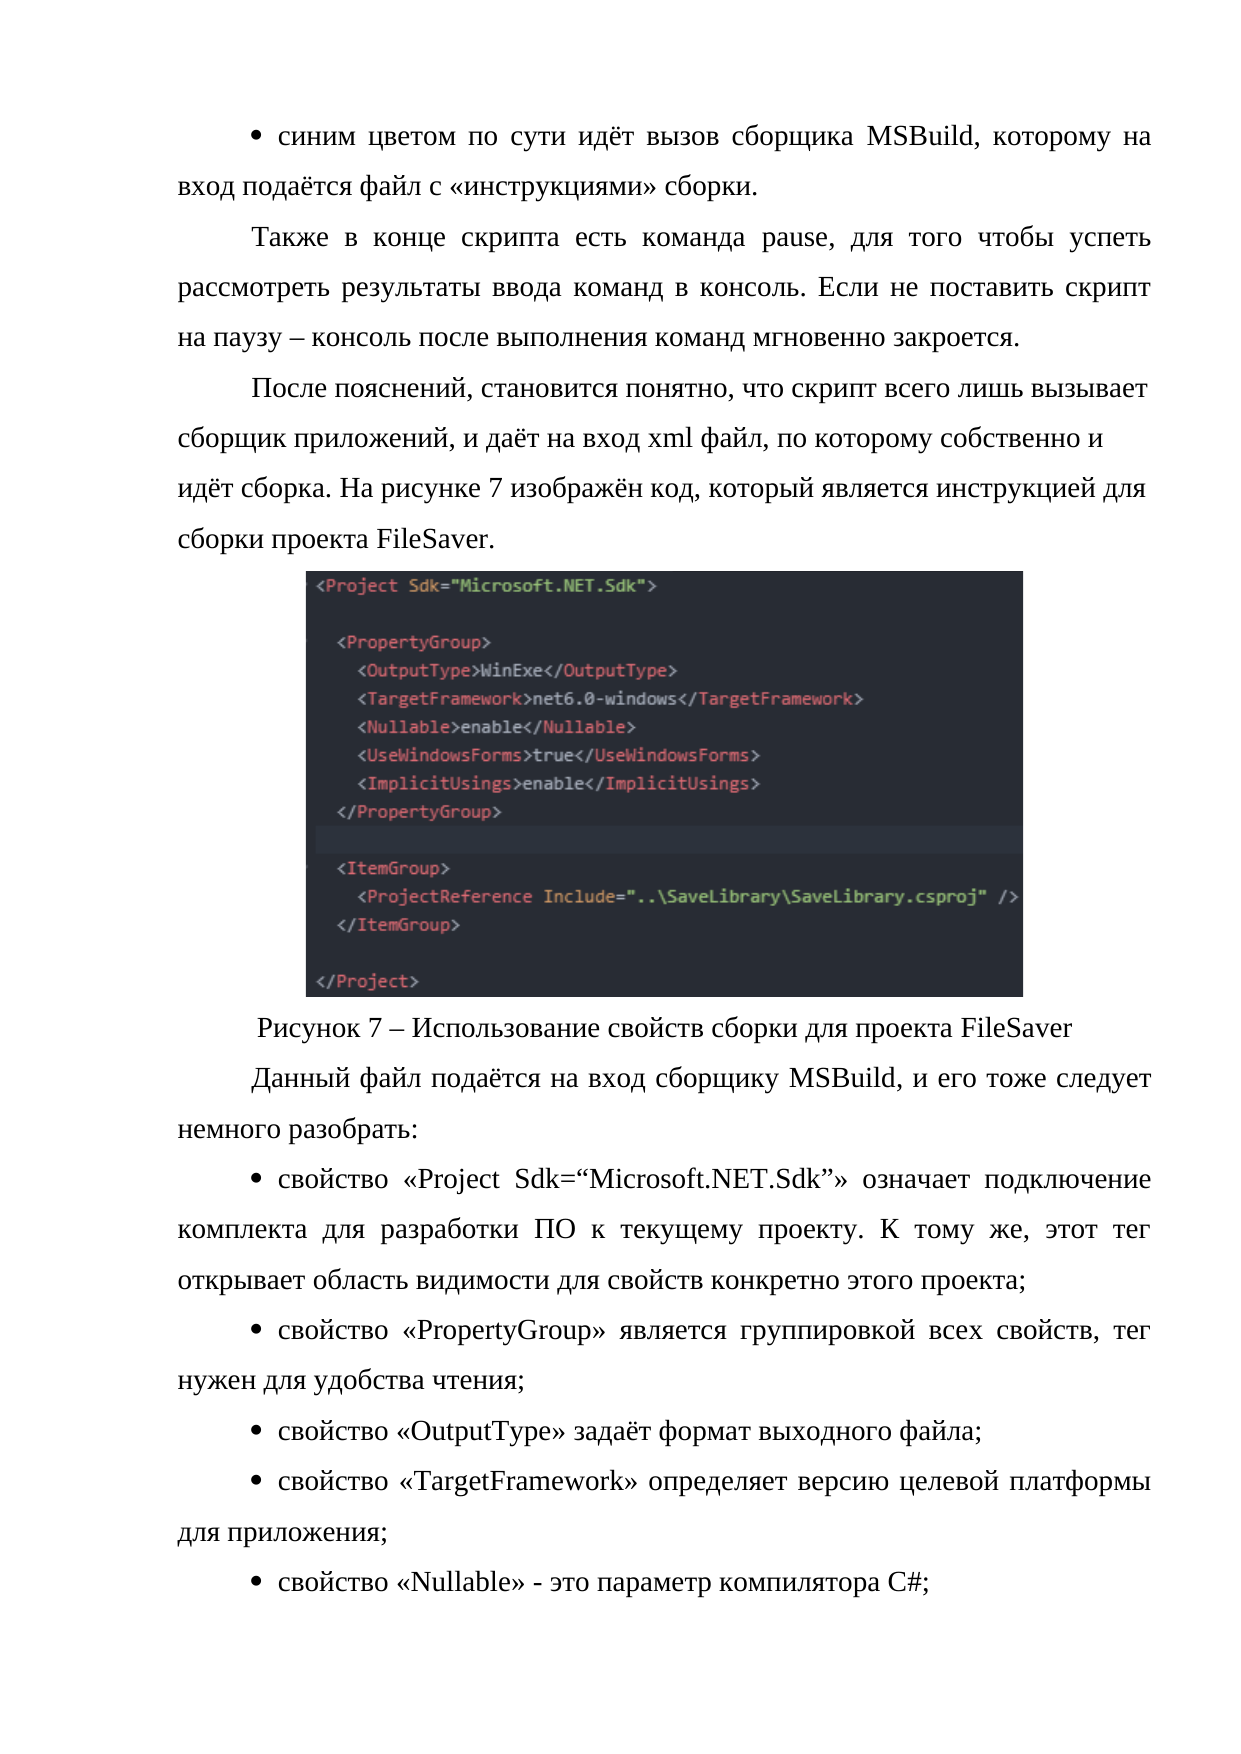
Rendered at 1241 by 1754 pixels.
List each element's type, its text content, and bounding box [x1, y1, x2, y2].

text Данный файл подаётся на вход сборщику MSBuild, и его тоже следует немного разобрать: [177, 1060, 1152, 1144]
list свойство «OutputType» задаёт формат выходного файла; [177, 1413, 1152, 1446]
list синим цветом по сути идёт вызов сборщика MSBuild, которому на вход подаётся файл с «инструкциями» сборки. [177, 118, 1152, 202]
list свойство «Nullable» - это параметр компилятора C#; [177, 1564, 1152, 1598]
list свойство «PropertyGroup» является группировкой всех свойств, тег нужен для удобства чтения; [177, 1312, 1152, 1396]
picture [305, 571, 1024, 997]
list свойство «Project Sdk=“Microsoft.NET.Sdk”» означает подключение комплекта для разработки ПО к текущему проекту. К тому же, этот тег открывает область видимости для свойств конкретно этого проекта; [177, 1161, 1152, 1295]
text После пояснений, становится понятно, что скрипт всего лишь вызывает сборщик приложений, и даёт на вход xml файл, по которому собственно и идёт сборка. На рисунке 7 изображён код, который является инструкцией для сборки проекта FileSaver. [177, 370, 1152, 554]
text Также в конце скрипта есть команда pause, для того чтобы успеть рассмотреть результаты ввода команд в консоль. Если не поставить скрипт на паузу – консоль после выполнения команд мгновенно закроется. [177, 219, 1152, 353]
list свойство «TargetFramework» определяет версию целевой платформы для приложения; [177, 1463, 1152, 1547]
text Рисунок 7 – Использование свойств сборки для проекта FileSaver [177, 1010, 1152, 1044]
